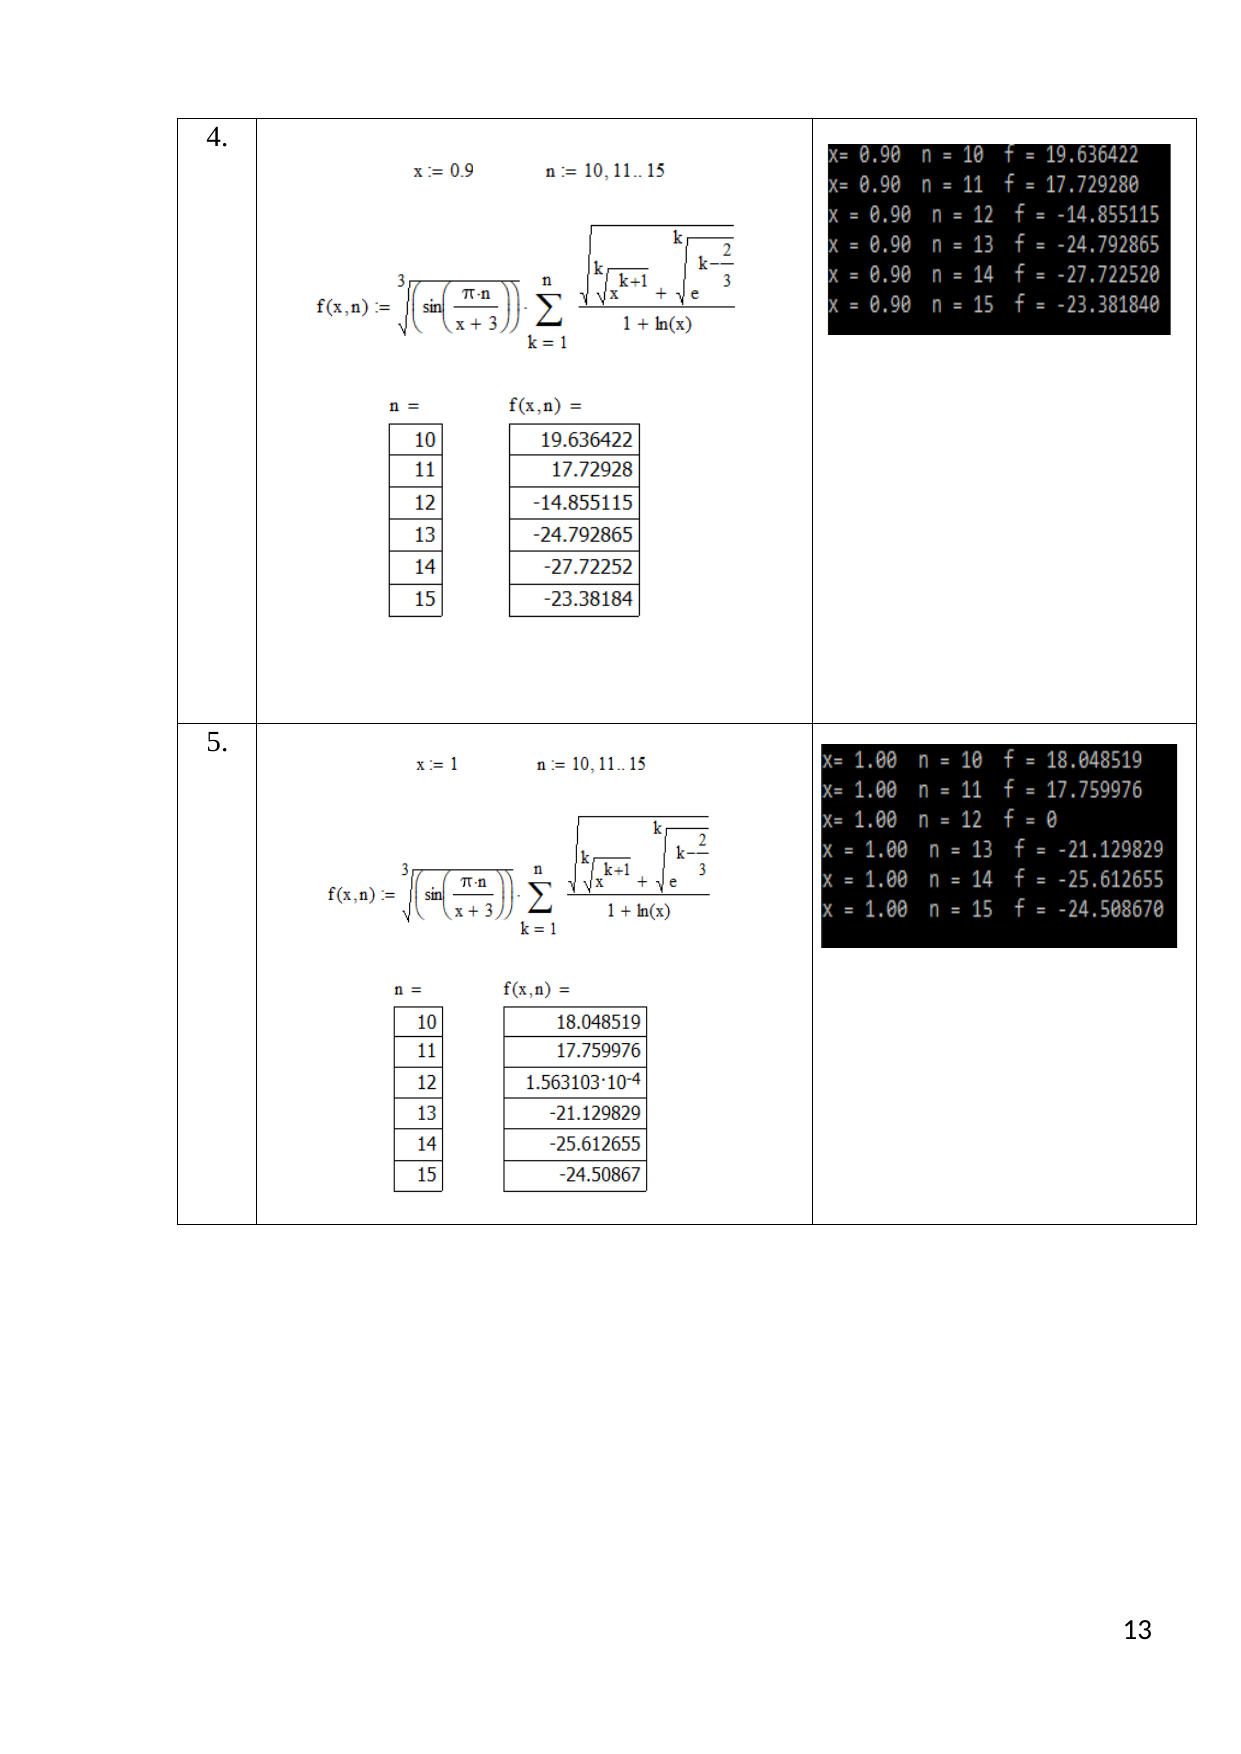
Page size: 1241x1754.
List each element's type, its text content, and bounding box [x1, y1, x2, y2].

table_cell [813, 724, 1196, 1223]
picture [277, 119, 784, 660]
picture [821, 744, 1178, 948]
table_cell 4. [178, 119, 256, 723]
table_cell [257, 119, 812, 723]
picture [295, 731, 777, 1222]
picture [827, 144, 1171, 335]
table_cell 5. [178, 724, 256, 1223]
table_cell [257, 724, 812, 1223]
table_cell [813, 119, 1196, 723]
